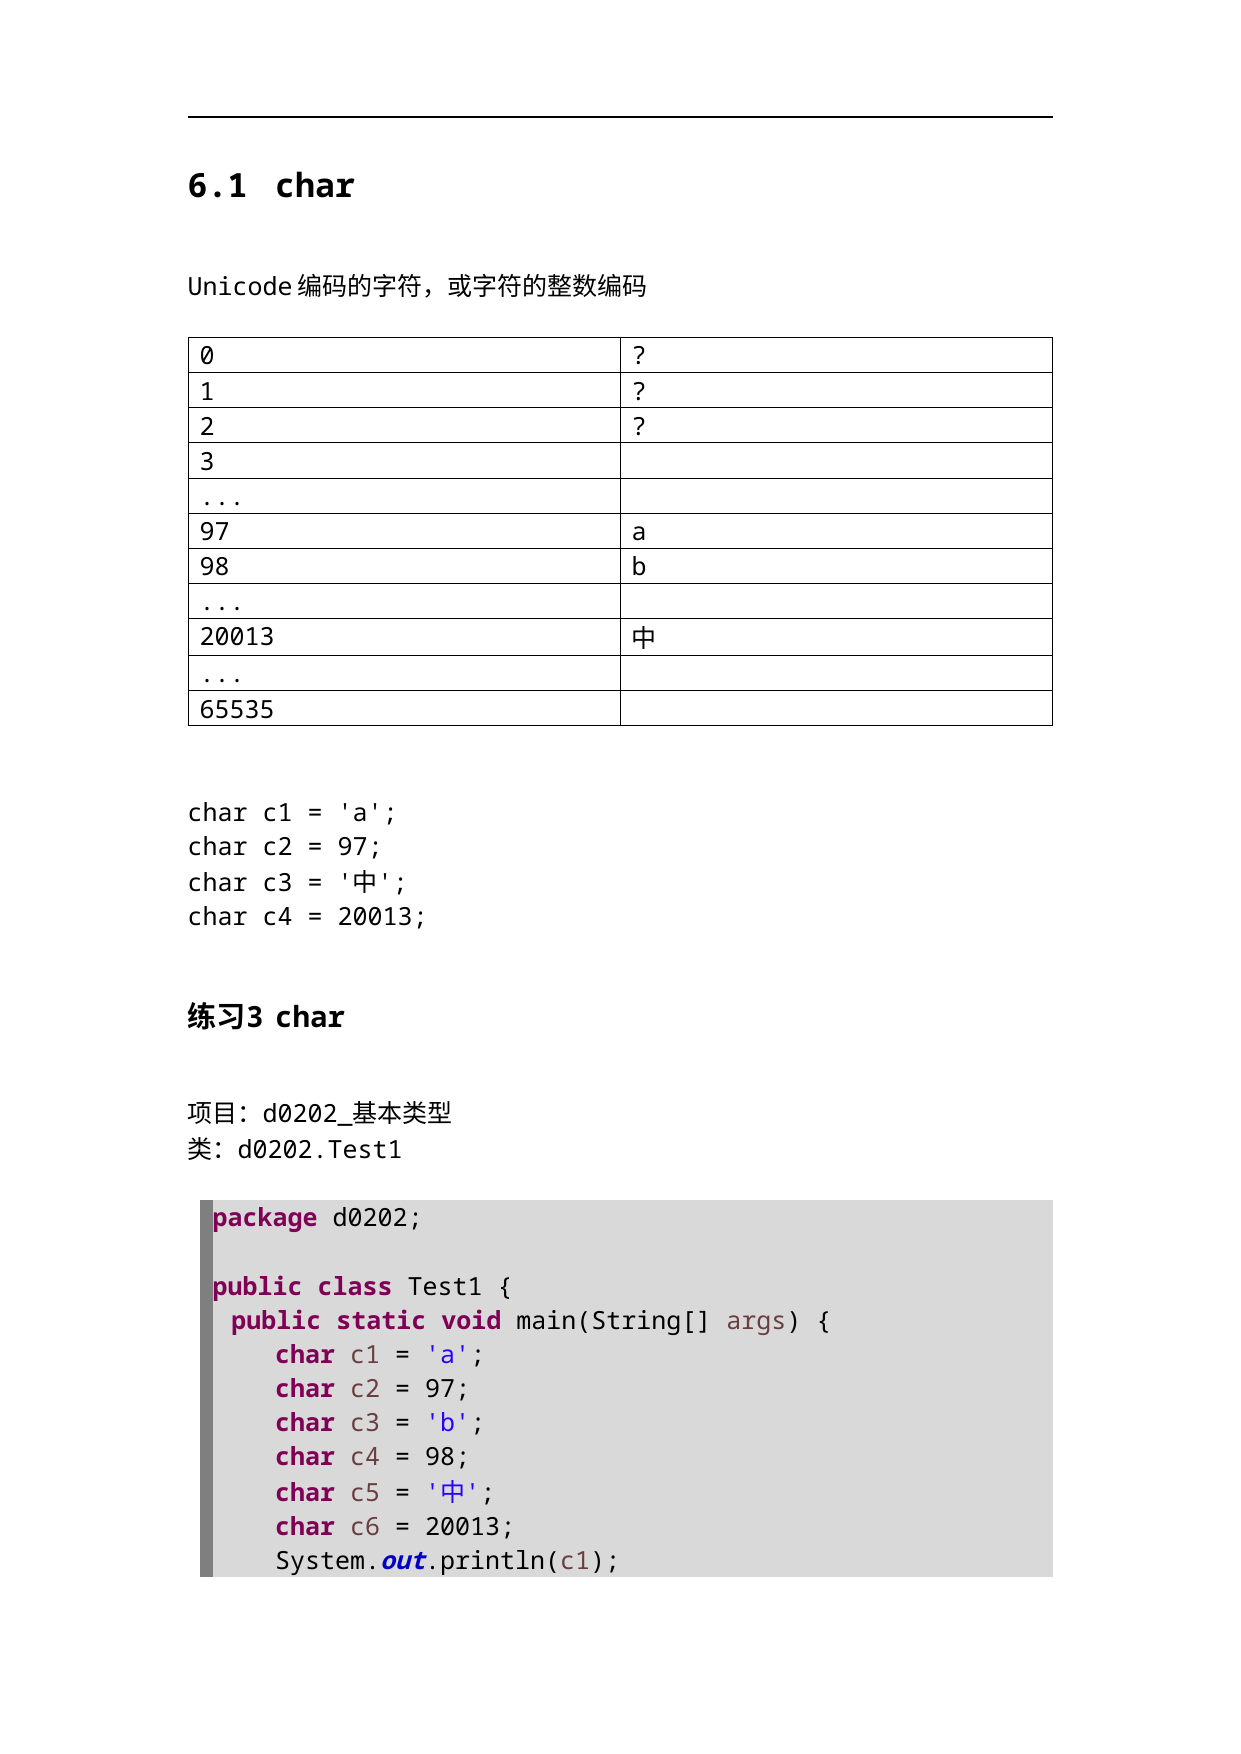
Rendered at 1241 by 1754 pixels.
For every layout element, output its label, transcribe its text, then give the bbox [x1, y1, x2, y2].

text public class Test1 { [213, 1268, 1053, 1302]
text char c3 = 'b'; [213, 1404, 1053, 1438]
text char c1 = 'a'; [213, 1336, 1053, 1370]
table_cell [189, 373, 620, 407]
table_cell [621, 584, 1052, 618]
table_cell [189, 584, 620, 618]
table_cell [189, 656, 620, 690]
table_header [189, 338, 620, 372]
text 类：d0202.Test1 [187, 1130, 1053, 1166]
text public static void main(String[] args) { [213, 1302, 1053, 1336]
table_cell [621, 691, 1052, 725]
text 项目：d0202_基本类型 [187, 1093, 1053, 1130]
list char [187, 162, 1053, 207]
text char c2 = 97; [187, 828, 1053, 863]
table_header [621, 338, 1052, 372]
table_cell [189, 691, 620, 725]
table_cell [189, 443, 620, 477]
text char c4 = 98; [213, 1438, 1053, 1473]
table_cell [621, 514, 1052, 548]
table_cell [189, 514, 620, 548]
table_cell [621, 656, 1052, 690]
text package d0202; [213, 1200, 1053, 1234]
text Unicode编码的字符，或字符的整数编码 [187, 267, 1053, 303]
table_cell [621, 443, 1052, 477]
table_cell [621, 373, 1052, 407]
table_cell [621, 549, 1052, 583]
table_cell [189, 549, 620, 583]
text char c1 = 'a'; [187, 794, 1053, 828]
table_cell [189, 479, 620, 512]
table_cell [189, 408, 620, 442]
text char c6 = 20013; [213, 1509, 1053, 1543]
text char c2 = 97; [213, 1370, 1053, 1404]
list char [187, 994, 1053, 1036]
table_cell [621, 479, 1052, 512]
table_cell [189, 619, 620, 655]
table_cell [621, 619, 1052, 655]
text char c4 = 20013; [187, 899, 1053, 933]
text char c5 = '中'; [213, 1473, 1053, 1509]
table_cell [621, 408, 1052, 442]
text System.out.println(c1); [213, 1543, 1053, 1577]
text char c3 = '中'; [187, 863, 1053, 899]
